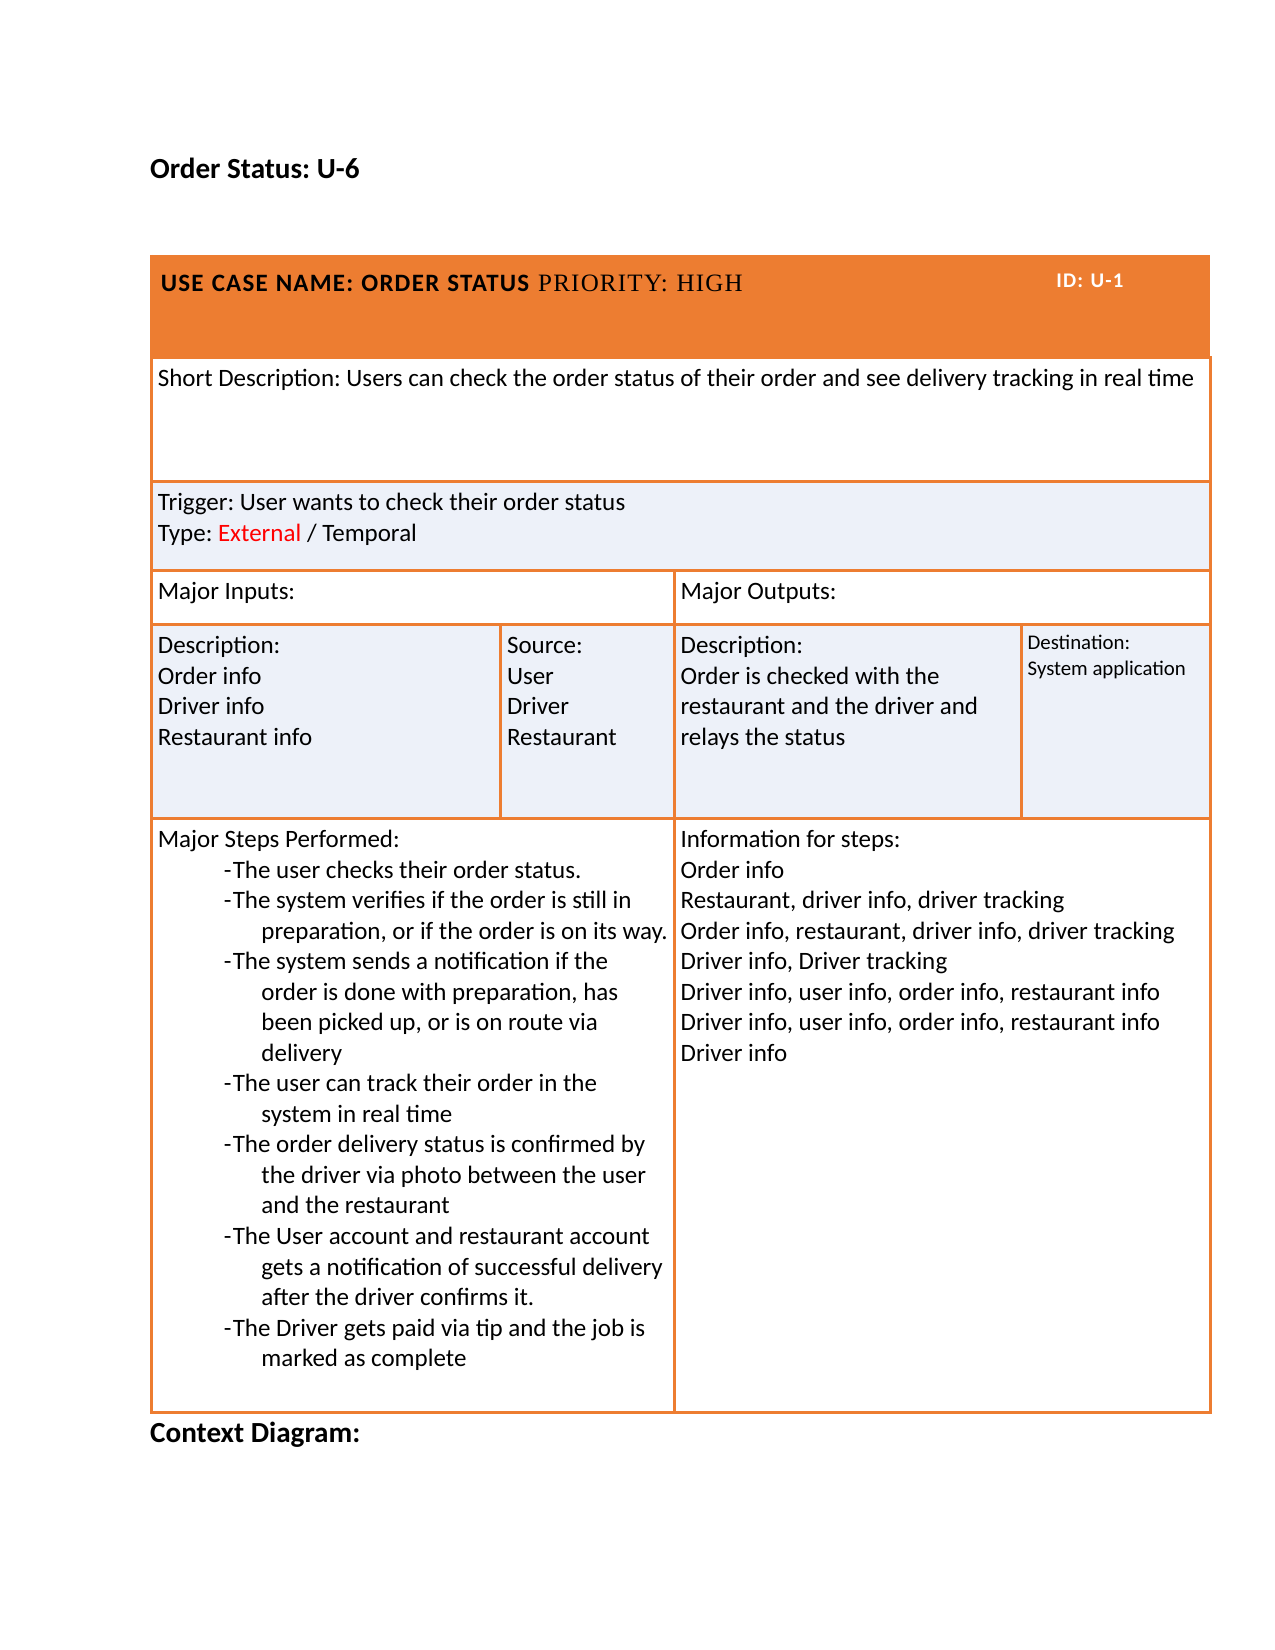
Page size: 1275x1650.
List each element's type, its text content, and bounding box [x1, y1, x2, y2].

table_cell Trigger: User wants to check their order status Type: External / Temporal [153, 483, 1209, 569]
table_cell Description: Order is checked with the restaurant and the driver and relays the status [676, 626, 1020, 817]
text Context Diagram: [150, 1414, 1125, 1449]
table_header ID: U-1 [1049, 255, 1210, 356]
table_cell Major Outputs: [676, 572, 1209, 623]
table_cell Major Steps Performed: The user checks their order status. The system verifies if the order is still in preparation, or if the order is on its way. The system sends a notification if the order is done with preparation, has been picked up, or is on route via delivery The user can track their order in the system in real time The order delivery status is confirmed by the driver via photo between the user and the restaurant The User account and restaurant account gets a notification of successful delivery after the driver confirms it. The Driver gets paid via tip and the job is marked as complete [153, 820, 673, 1411]
table_cell Major Inputs: [153, 572, 673, 623]
text Order Status: U-6 [150, 150, 1125, 186]
table_cell Description: Order info Driver info Restaurant info [153, 626, 499, 817]
table_header Use Case Name: order status Priority: High [153, 258, 1046, 356]
table_cell Short Description: Users can check the order status of their order and see delivery tracking in real time [153, 359, 1209, 480]
table_cell Information for steps: Order info Restaurant, driver info, driver tracking Order info, restaurant, driver info, driver tracking Driver info, Driver tracking Driver info, user info, order info, restaurant info Driver info, user info, order info, restaurant info Driver info [676, 820, 1209, 1411]
table_cell Source: User Driver Restaurant [502, 626, 673, 817]
table_cell Destination: System application [1023, 626, 1209, 817]
